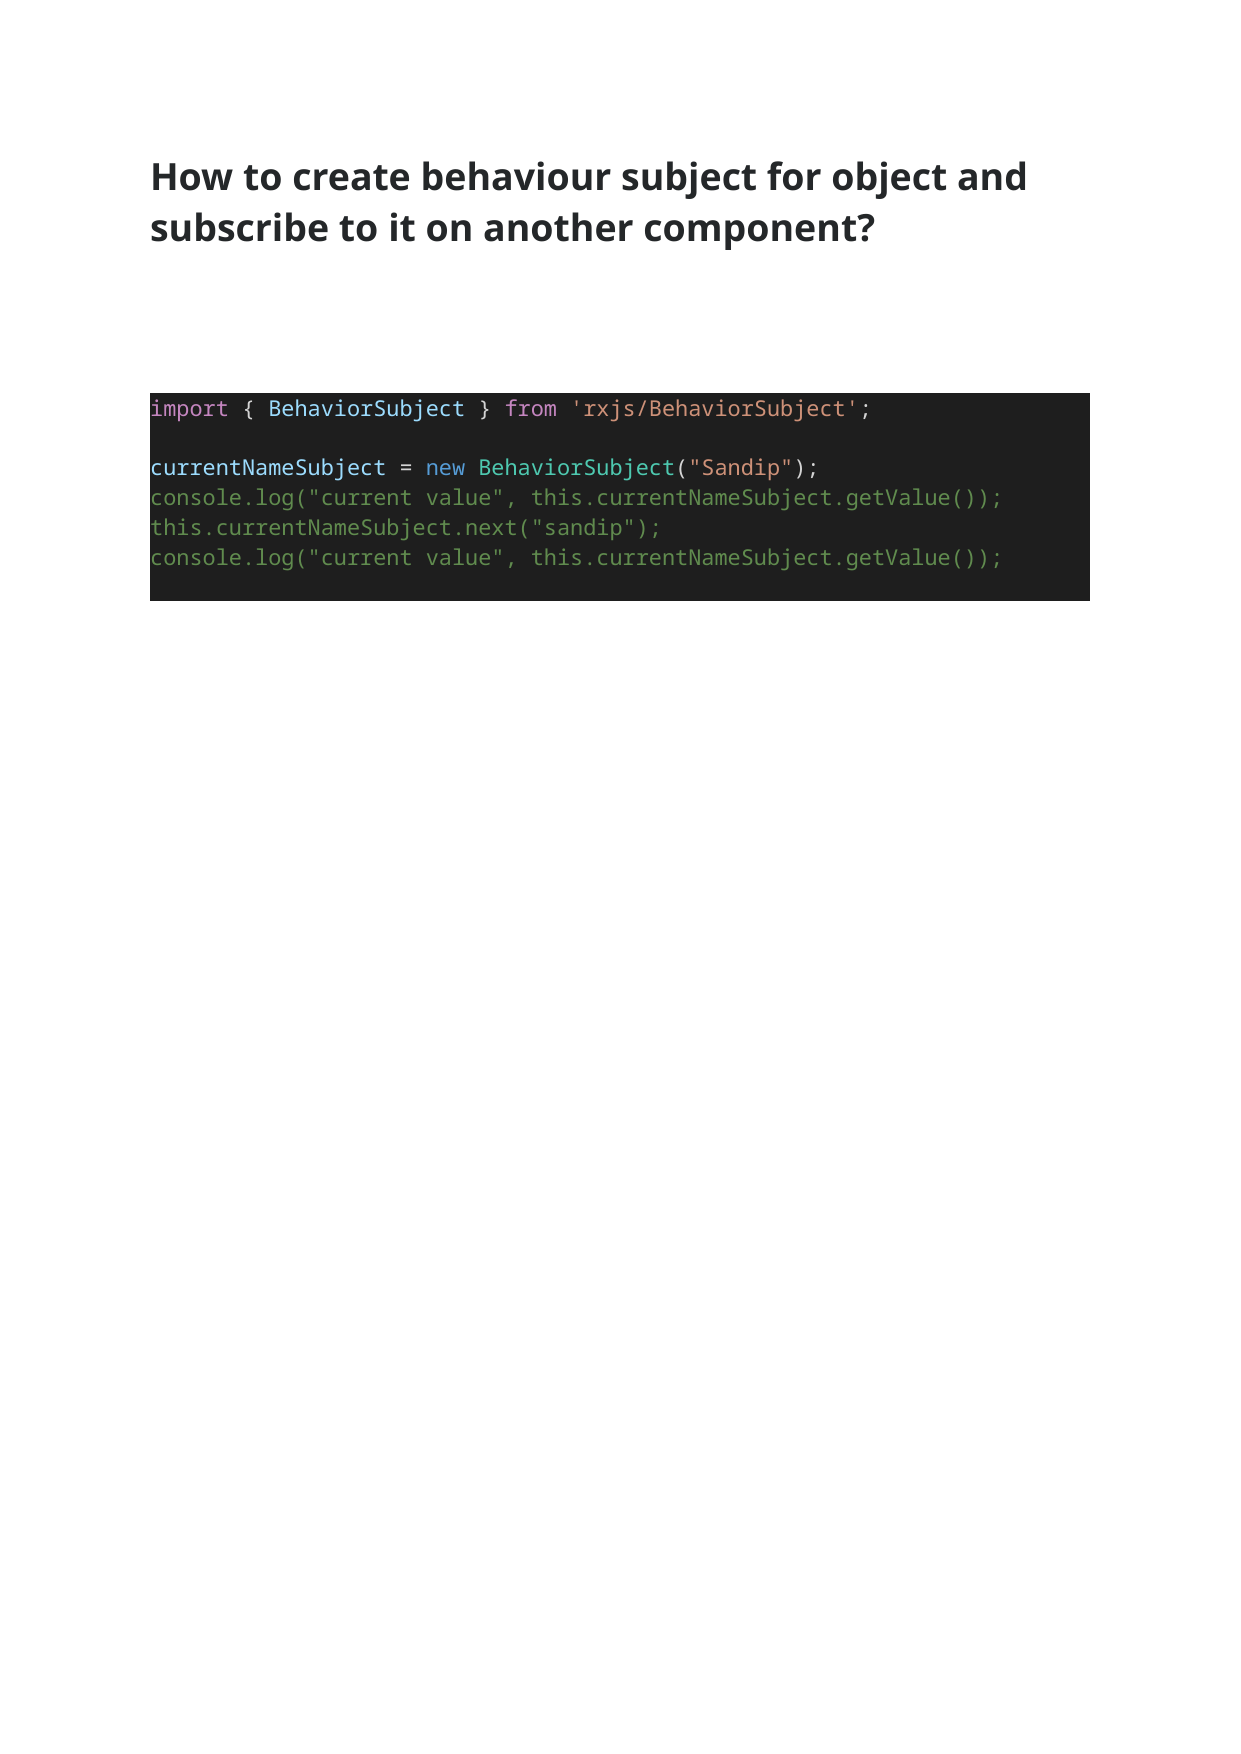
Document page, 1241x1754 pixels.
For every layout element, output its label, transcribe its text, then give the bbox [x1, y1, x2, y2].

text import { BehaviorSubject } from 'rxjs/BehaviorSubject'; [150, 393, 1090, 422]
text console.log("current value", this.currentNameSubject.getValue()); [150, 482, 1090, 512]
text console.log("current value", this.currentNameSubject.getValue()); [150, 542, 1090, 571]
text How to create behaviour subject for object and subscribe to it on another component? [150, 150, 1090, 252]
text currentNameSubject = new BehaviorSubject("Sandip"); [150, 452, 1090, 482]
text this.currentNameSubject.next("sandip"); [150, 512, 1090, 542]
